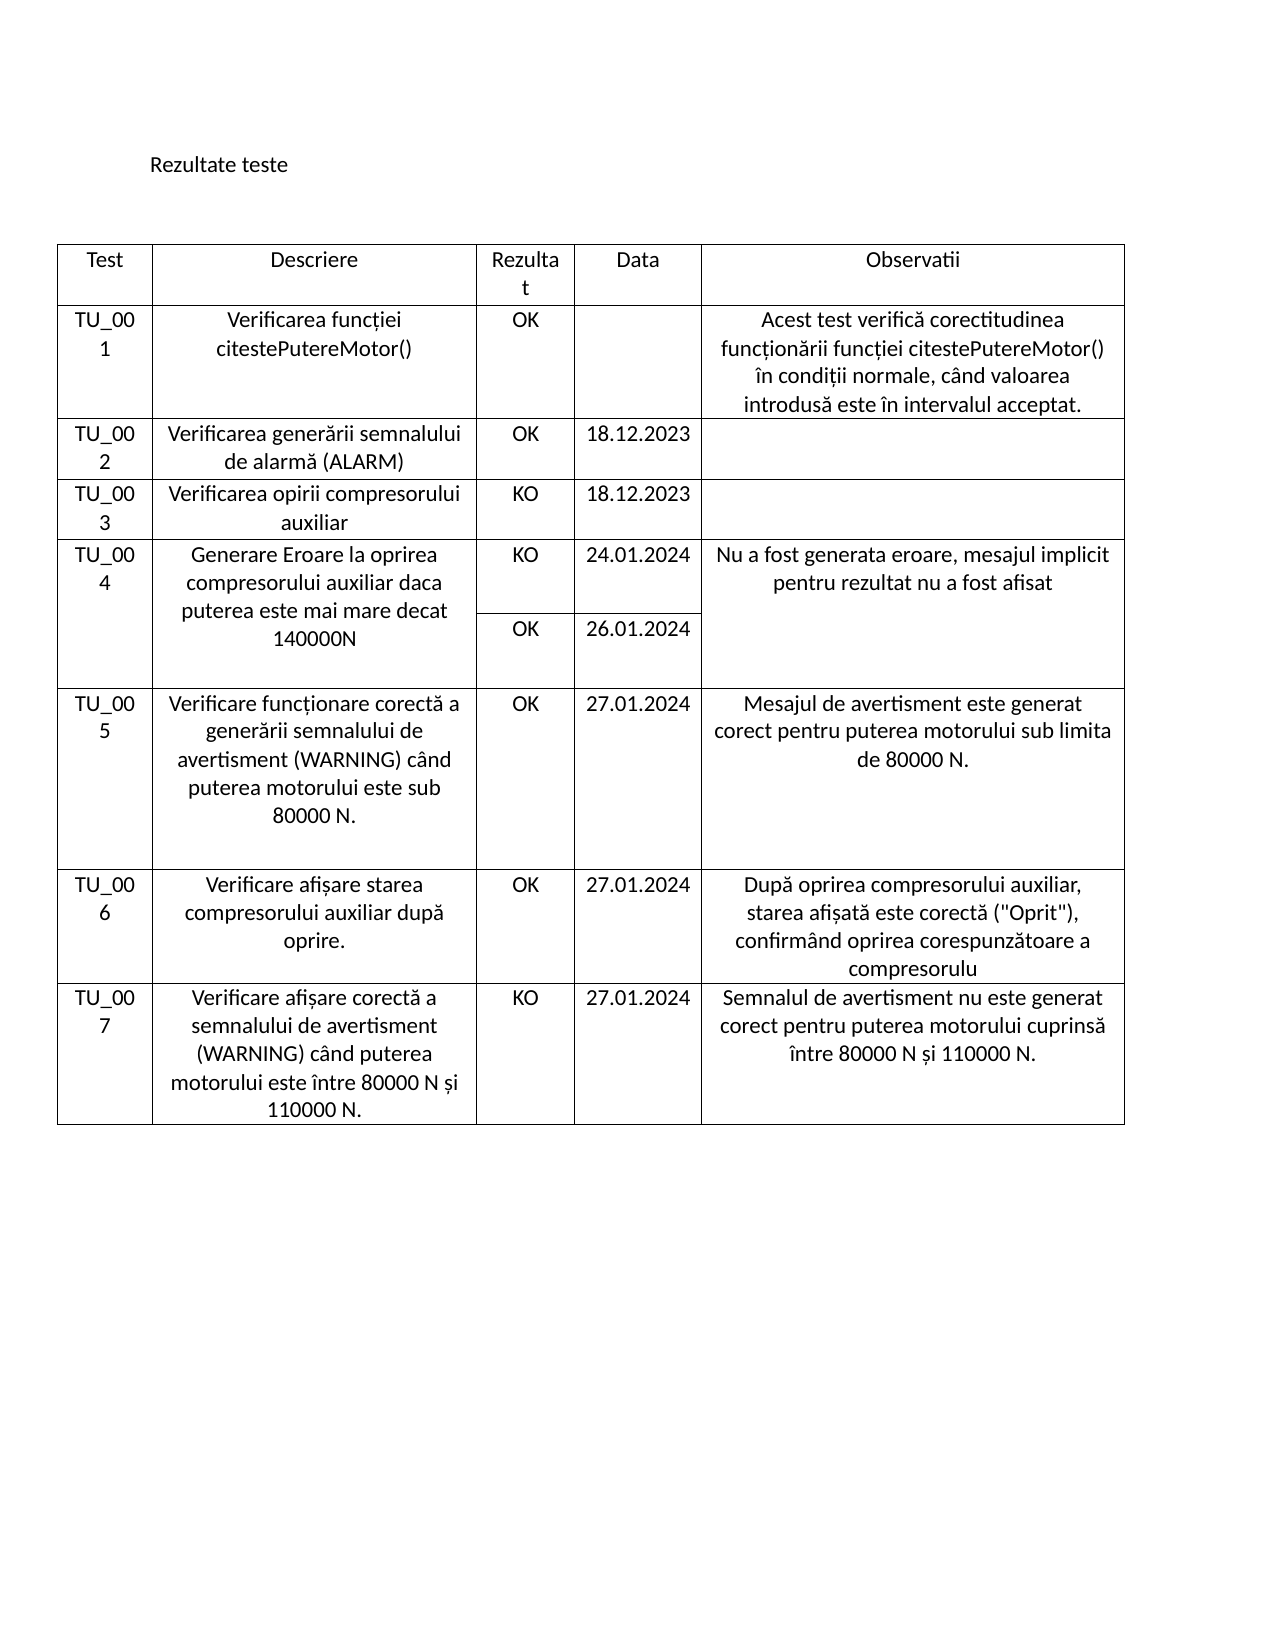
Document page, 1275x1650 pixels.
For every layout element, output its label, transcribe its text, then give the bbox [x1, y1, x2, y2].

table_cell TU_004 [58, 540, 152, 688]
table_cell [702, 419, 1124, 478]
table_cell 26.01.2024 [575, 614, 701, 688]
table_cell OK [477, 419, 574, 478]
table_cell KO [477, 540, 574, 613]
table_header Descriere [153, 245, 476, 304]
table_cell 18.12.2023 [575, 419, 701, 478]
table_cell TU_003 [58, 480, 152, 539]
table_cell Generare Eroare la oprirea compresorului auxiliar daca puterea este mai mare decat 140000N [153, 540, 476, 688]
table_cell 24.01.2024 [575, 540, 701, 613]
table_cell Acest test verifică corectitudinea funcționării funcției citestePutereMotor() în condiții normale, când valoarea introdusă este în intervalul acceptat. [702, 306, 1124, 418]
table_cell TU_006 [58, 870, 152, 982]
table_cell Mesajul de avertisment este generat corect pentru puterea motorului sub limita de 80000 N. [702, 689, 1124, 869]
table_cell TU_002 [58, 419, 152, 478]
table_header Observatii [702, 245, 1124, 304]
table_cell [575, 306, 701, 418]
table_cell 18.12.2023 [575, 480, 701, 539]
table_cell Nu a fost generata eroare, mesajul implicit pentru rezultat nu a fost afisat [702, 540, 1124, 688]
table_cell TU_001 [58, 306, 152, 418]
table_cell OK [477, 306, 574, 418]
table_cell Verificare afișare starea compresorului auxiliar după oprire. [153, 870, 476, 982]
table_cell OK [477, 614, 574, 688]
table_cell După oprirea compresorului auxiliar, starea afișată este corectă ("Oprit"), confirmând oprirea corespunzătoare a compresorulu [702, 870, 1124, 982]
table_cell 27.01.2024 [575, 984, 701, 1124]
table_cell 27.01.2024 [575, 689, 701, 869]
table_header Test [58, 245, 152, 304]
table_header Data [575, 245, 701, 304]
table_cell Verificarea funcției citestePutereMotor() [153, 306, 476, 418]
table_cell Verificare afișare corectă a semnalului de avertisment (WARNING) când puterea motorului este între 80000 N și 110000 N. [153, 984, 476, 1124]
table_cell Verificare funcționare corectă a generării semnalului de avertisment (WARNING) când puterea motorului este sub 80000 N. [153, 689, 476, 869]
table_cell Verificarea generării semnalului de alarmă (ALARM) [153, 419, 476, 478]
table_cell OK [477, 870, 574, 982]
table_cell [702, 480, 1124, 539]
table_header Rezultat [477, 245, 574, 304]
table_cell 27.01.2024 [575, 870, 701, 982]
table_cell Semnalul de avertisment nu este generat corect pentru puterea motorului cuprinsă între 80000 N și 110000 N. [702, 984, 1124, 1124]
table_cell KO [477, 984, 574, 1124]
table_cell Verificarea opirii compresorului auxiliar [153, 480, 476, 539]
table_cell OK [477, 689, 574, 869]
table_cell TU_005 [58, 689, 152, 869]
table_cell KO [477, 480, 574, 539]
table_cell TU_007 [58, 984, 152, 1124]
text Rezultate teste [150, 150, 1125, 178]
